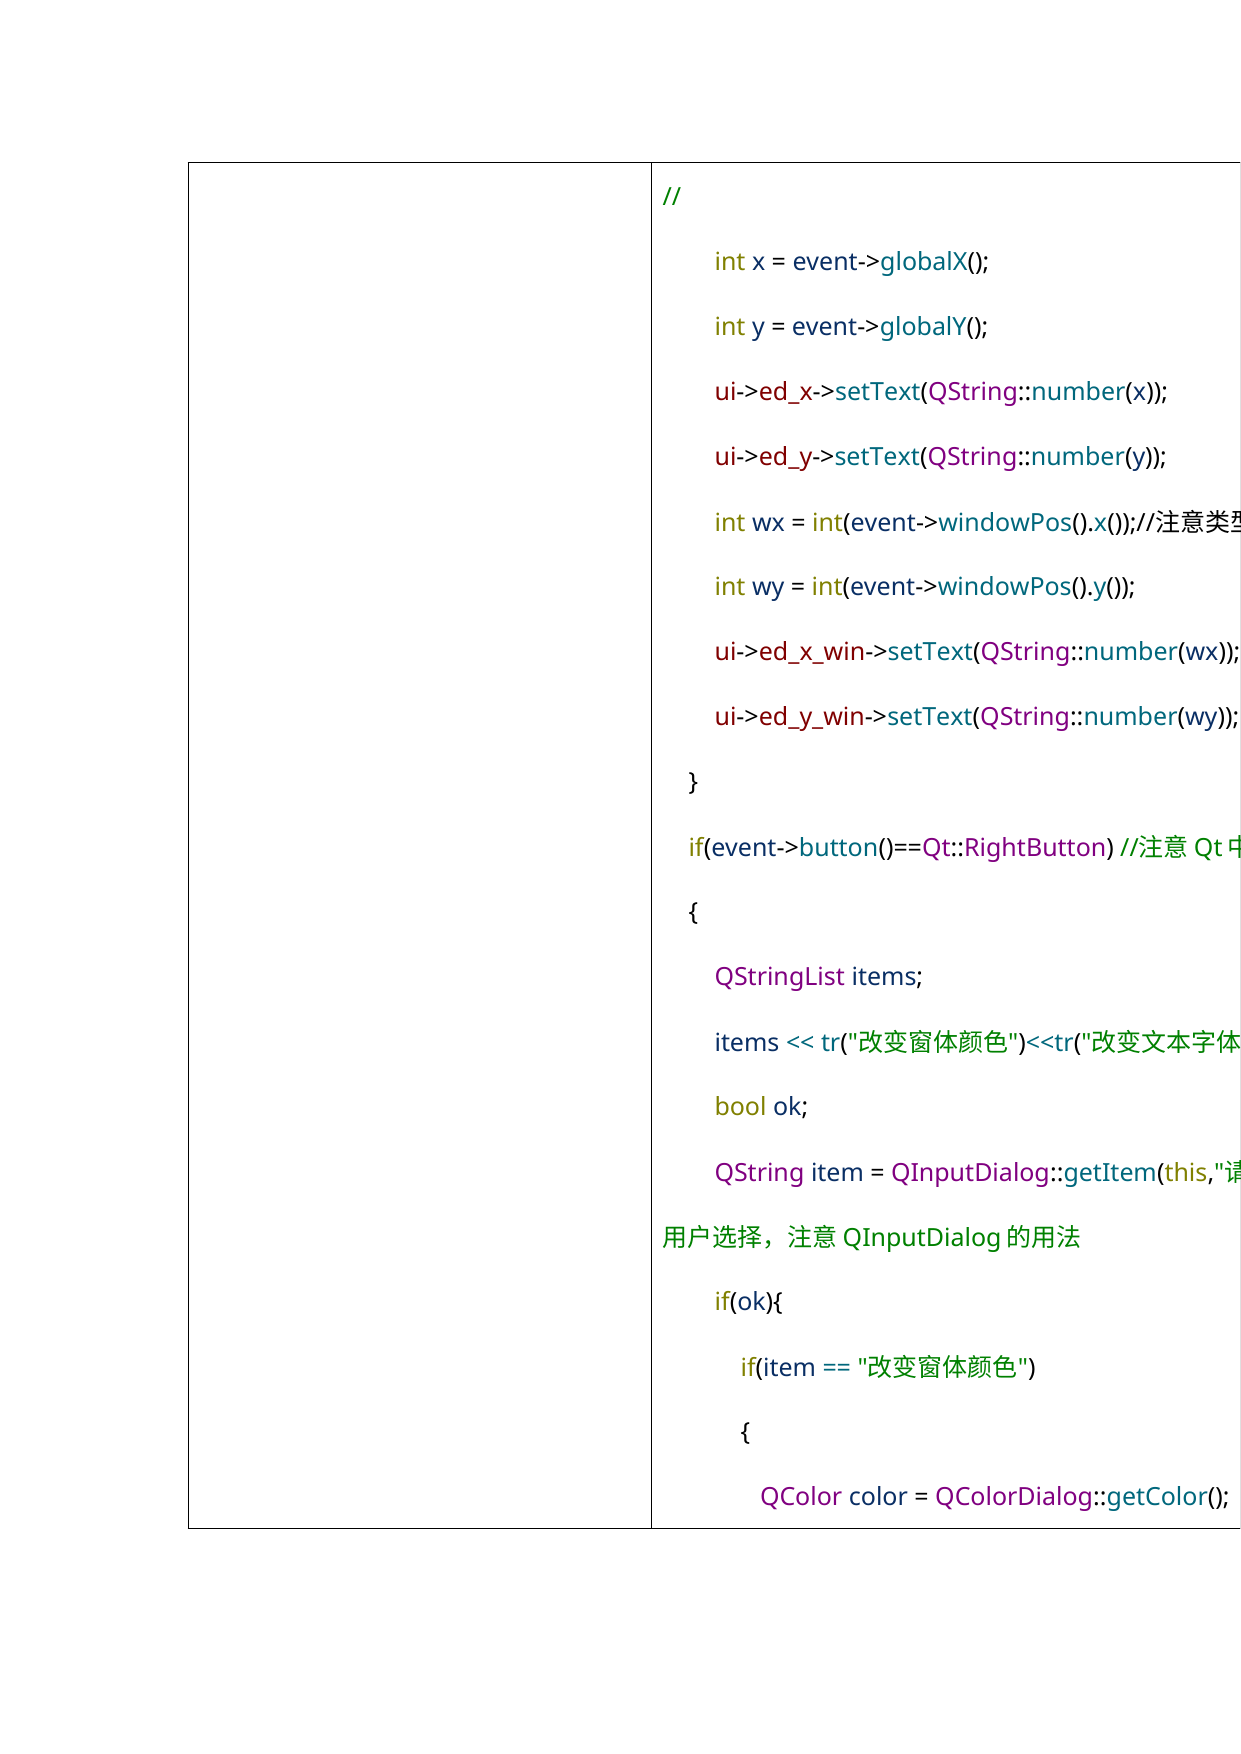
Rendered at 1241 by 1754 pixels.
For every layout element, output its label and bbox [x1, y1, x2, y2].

table_cell [652, 163, 1240, 1528]
table_cell [189, 163, 651, 1528]
